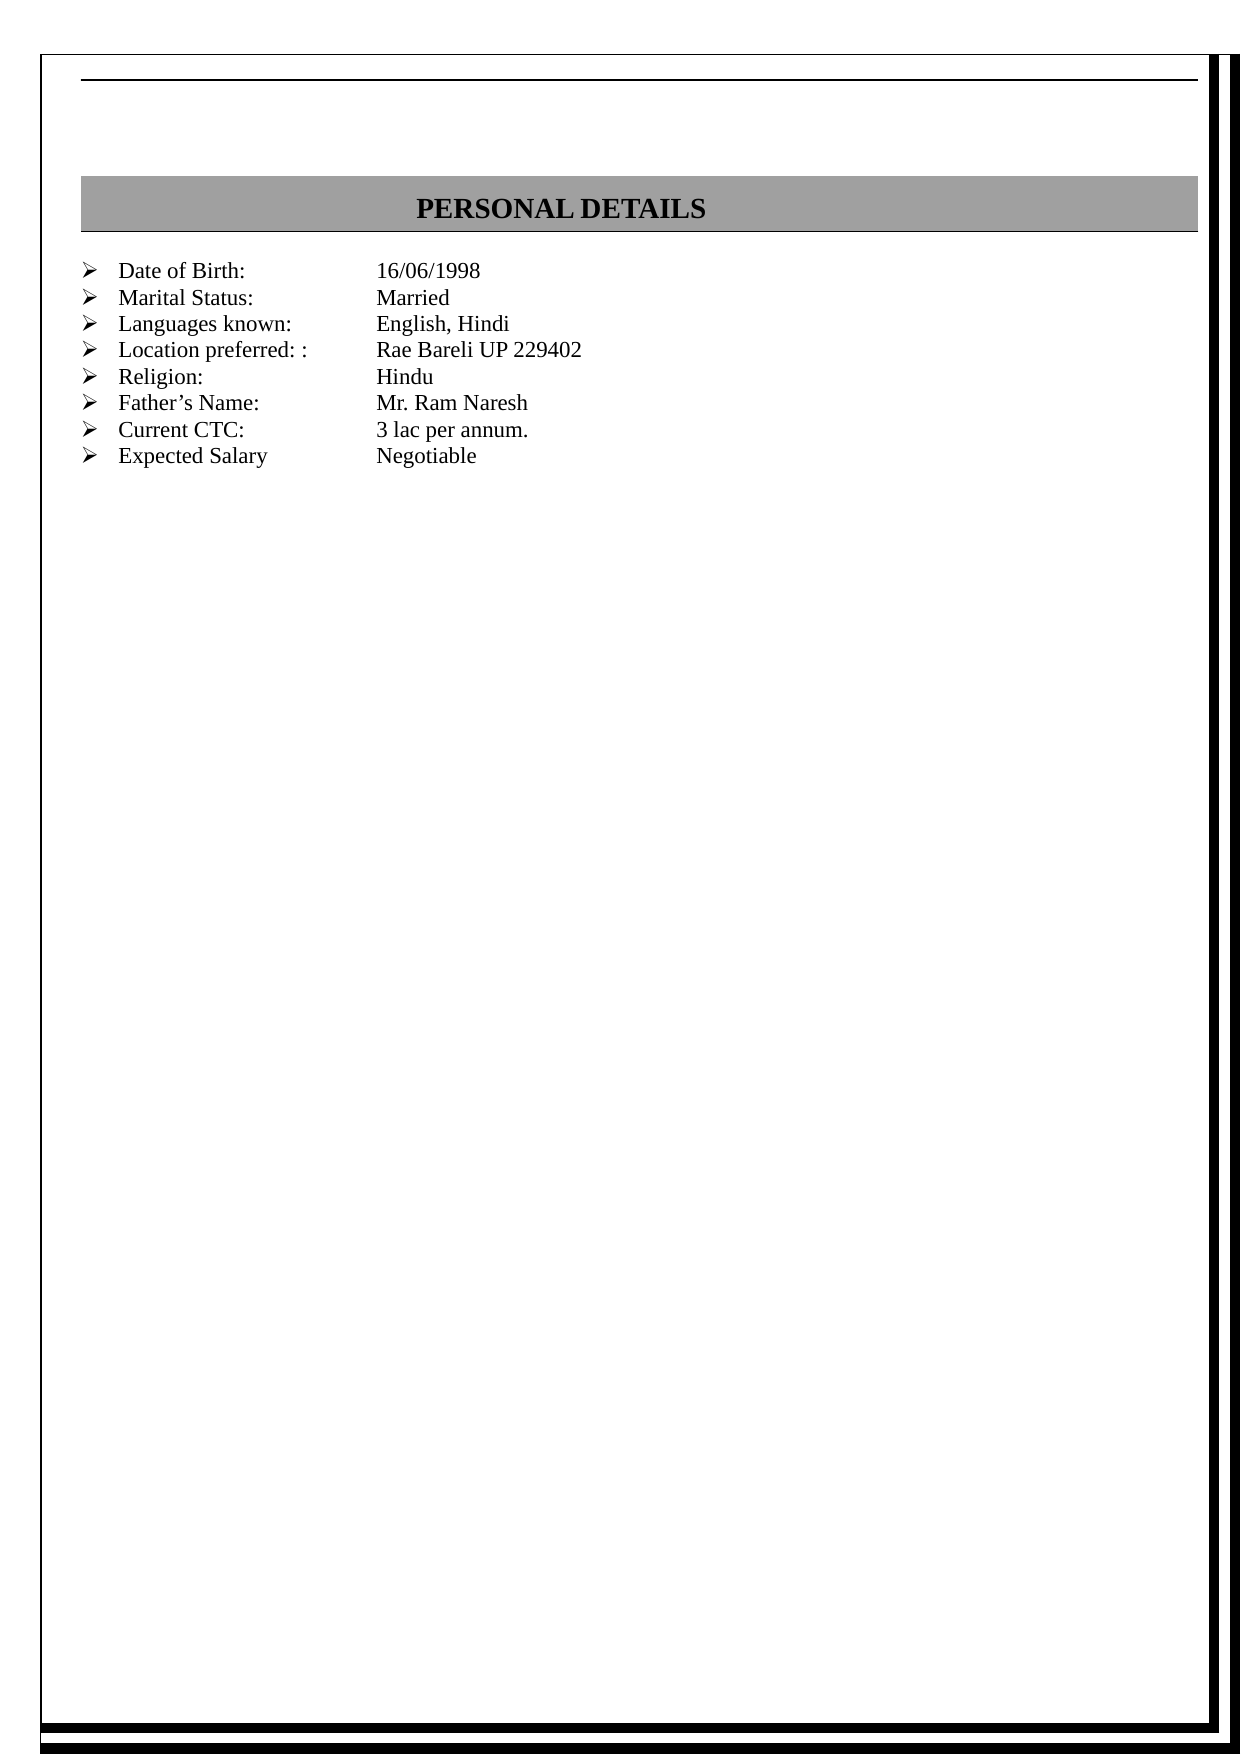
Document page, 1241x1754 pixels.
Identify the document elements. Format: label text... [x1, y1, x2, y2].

list Languages known: English, Hindi [81, 310, 1198, 337]
list Date of Birth: 16/06/1998 [81, 257, 1198, 284]
list Marital Status: Married [81, 284, 1198, 310]
list Expected Salary Negotiable [81, 442, 1198, 468]
subtitle PERSONAL DETAILS [81, 176, 1198, 231]
list Current CTC: 3 lac per annum. [81, 416, 1198, 442]
list Religion: Hindu [81, 363, 1198, 389]
list Father’s Name: Mr. Ram Naresh [81, 389, 1198, 416]
list Location preferred: : Rae Bareli UP 229402 [81, 337, 1198, 363]
